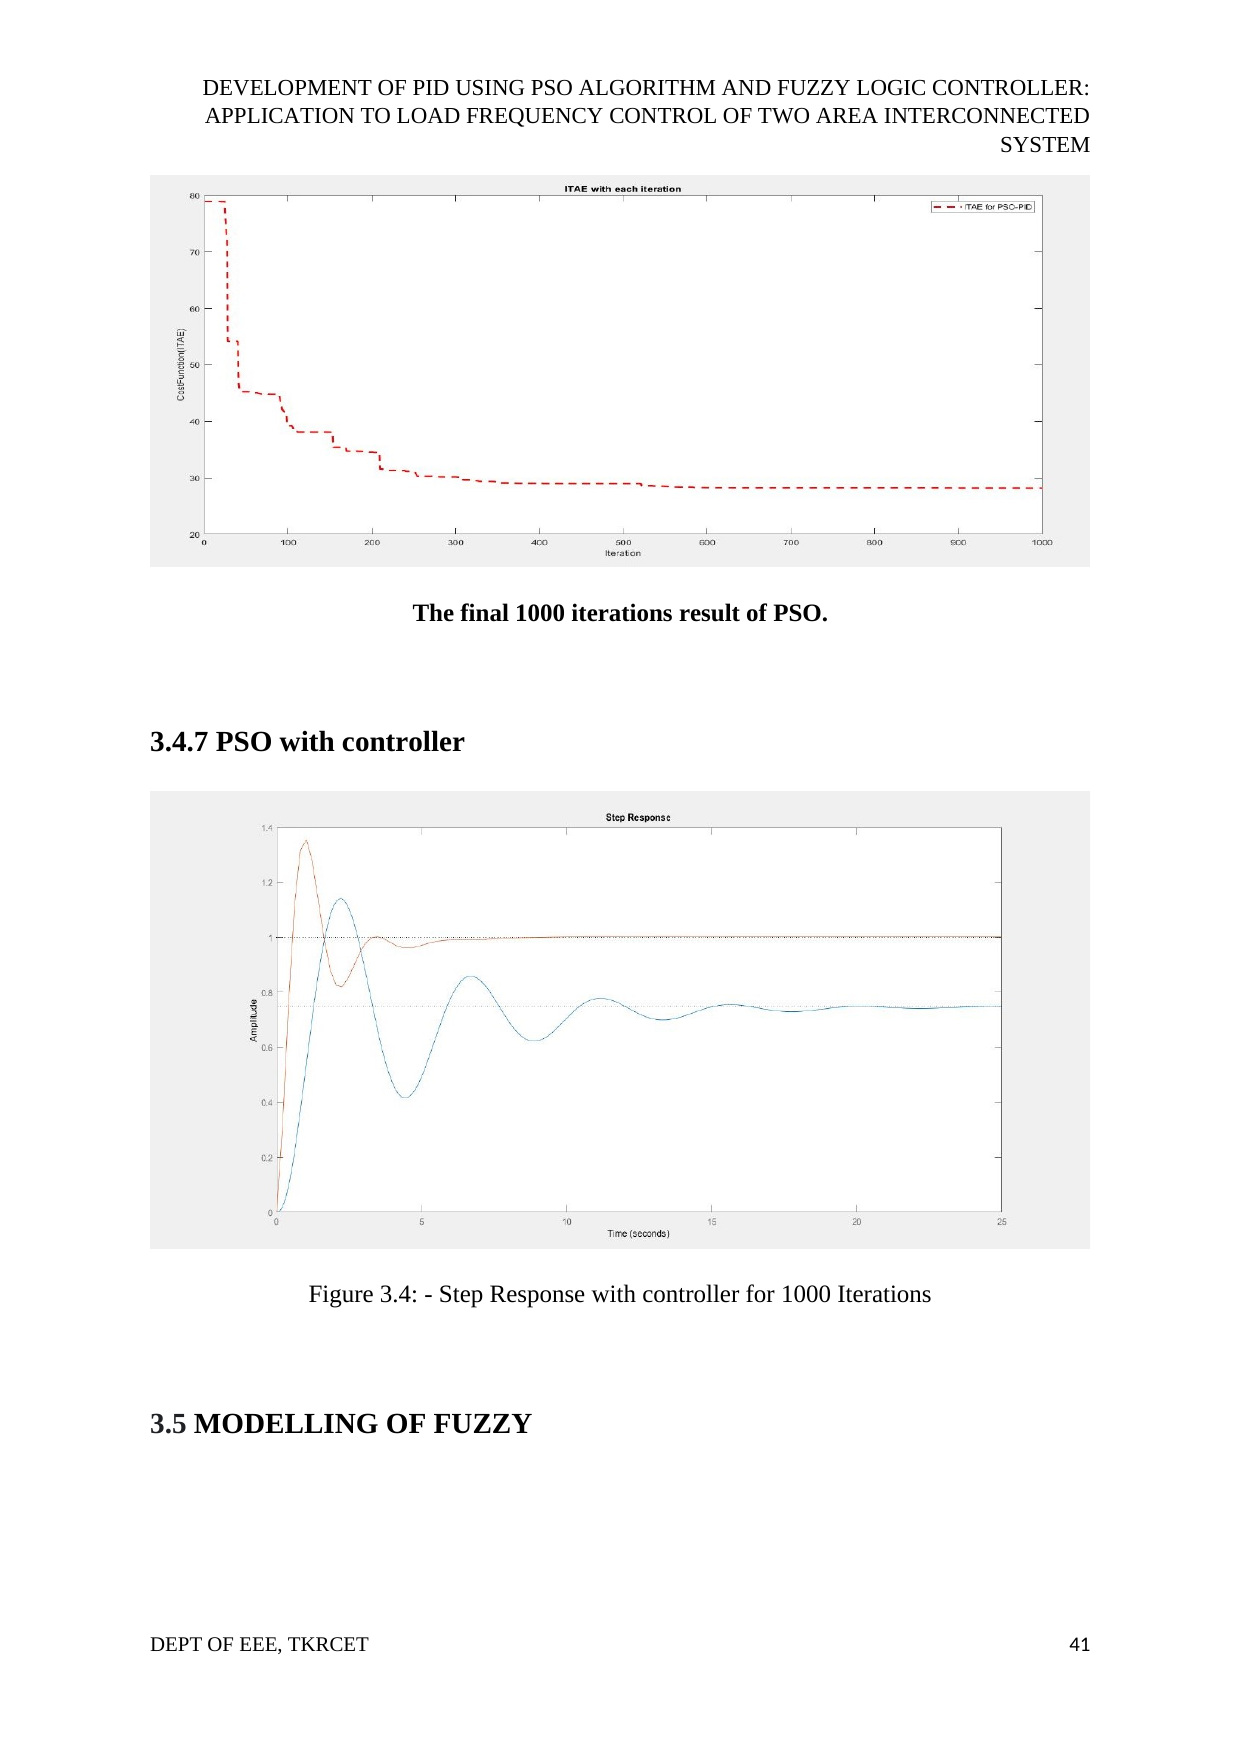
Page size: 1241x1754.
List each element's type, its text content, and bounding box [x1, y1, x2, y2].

text The final 1000 iterations result of PSO. [150, 598, 1090, 626]
picture [150, 791, 1091, 1249]
text 3.5 MODELLING OF FUZZY [186, 1406, 1090, 1439]
text 3.4.7 PSO with controller [150, 724, 1090, 758]
picture [150, 175, 1090, 567]
text Figure 3.4: - Step Response with controller for 1000 Iterations [150, 1279, 1090, 1308]
